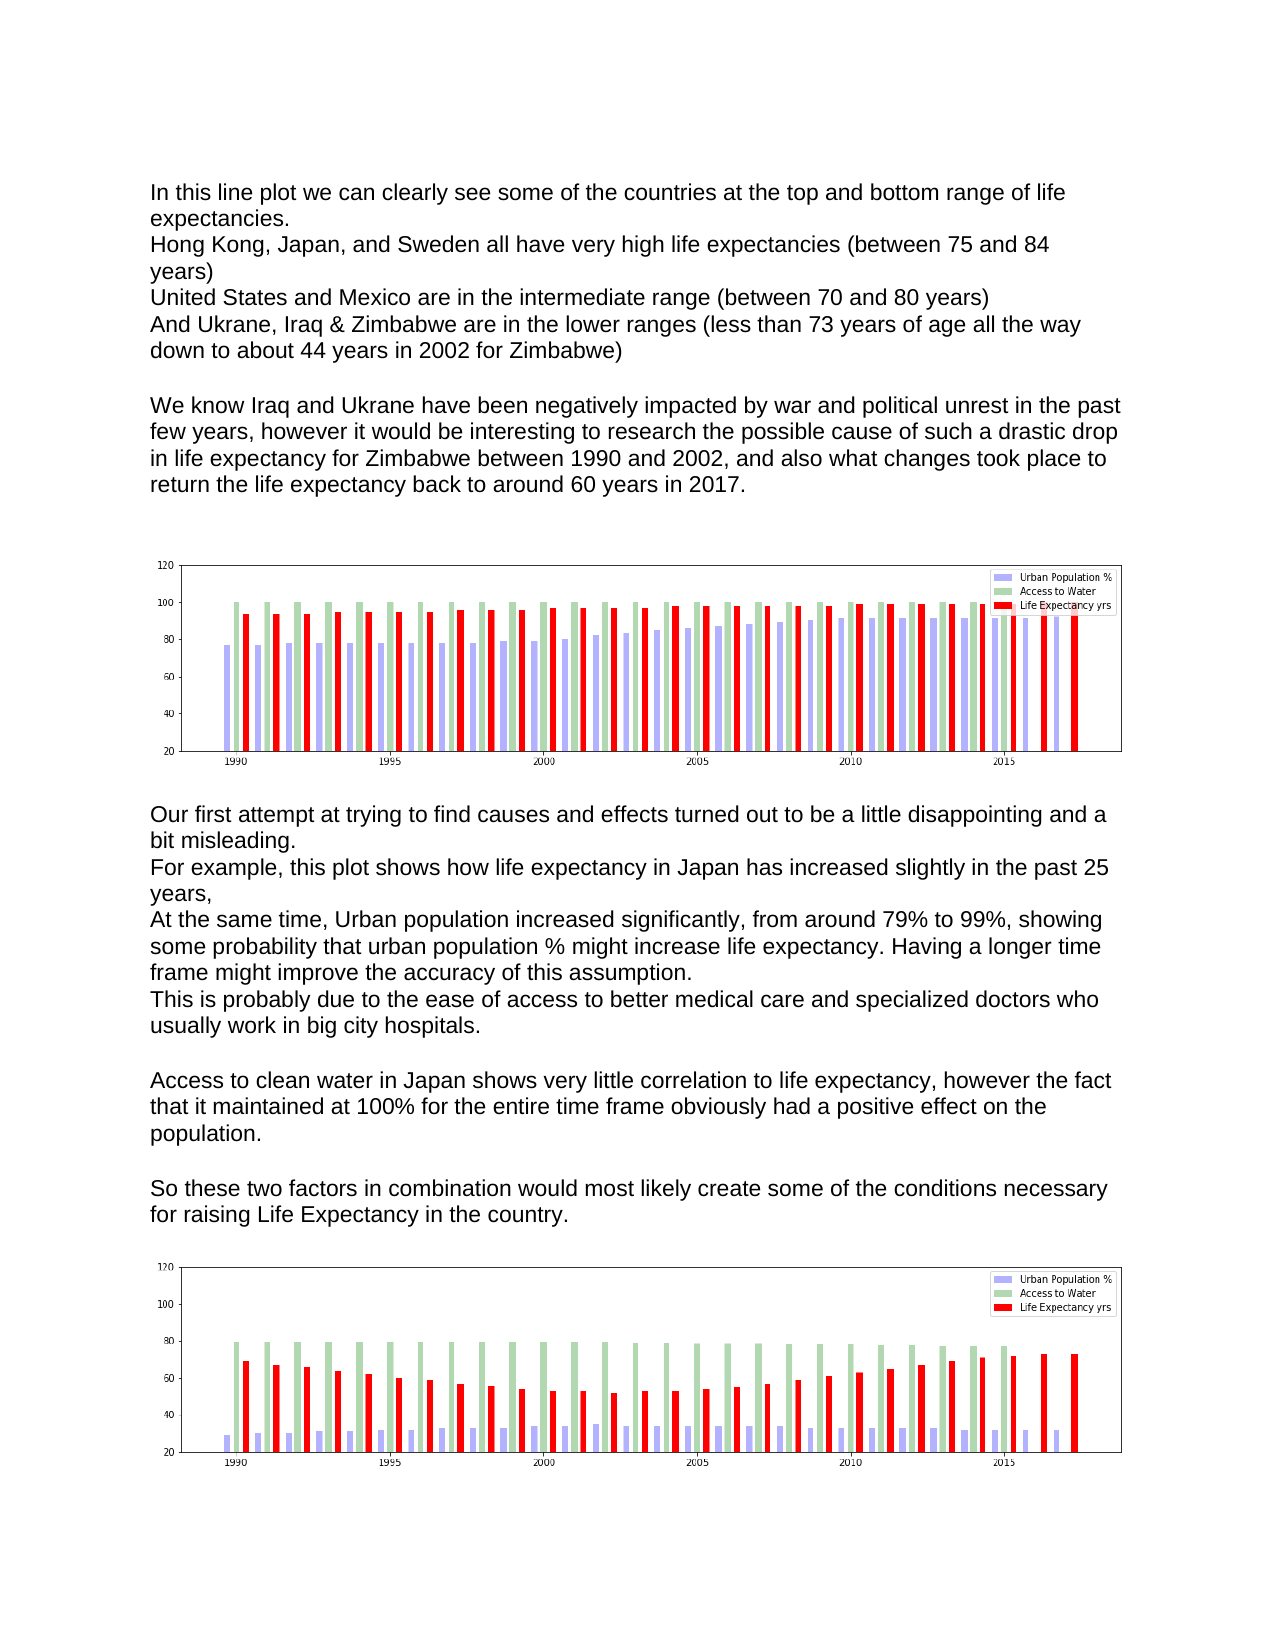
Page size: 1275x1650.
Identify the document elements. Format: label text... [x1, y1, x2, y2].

picture [150, 1256, 1125, 1474]
text And Ukrane, Iraq & Zimbabwe are in the lower ranges (less than 73 years of age all the way down to about 44 years in 2002 for Zimbabwe) [150, 311, 1125, 363]
text Access to clean water in Japan shows very little correlation to life expectancy, however the fact that it maintained at 100% for the entire time frame obviously had a positive effect on the population. [150, 1067, 1125, 1146]
text Our first attempt at trying to find causes and effects turned out to be a little disappointing and a bit misleading. [150, 801, 1125, 854]
text United States and Mexico are in the intermediate range (between 70 and 80 years) [150, 284, 1125, 311]
text At the same time, Urban population increased significantly, from around 79% to 99%, showing some probability that urban population % might increase life expectancy. Having a longer time frame might improve the accuracy of this assumption. [150, 906, 1125, 986]
text Hong Kong, Japan, and Sweden all have very high life expectancies (between 75 and 84 years) [150, 231, 1125, 284]
text For example, this plot shows how life expectancy in Japan has increased slightly in the past 25 years, [150, 854, 1125, 906]
text In this line plot we can clearly see some of the countries at the top and bottom range of life expectancies. [150, 179, 1125, 231]
text We know Iraq and Ukrane have been negatively impacted by war and political unrest in the past few years, however it would be interesting to research the possible cause of such a drastic drop in life expectancy for Zimbabwe between 1990 and 2002, and also what changes took place to return the life expectancy back to around 60 years in 2017. [150, 392, 1125, 497]
text So these two factors in combination would most likely create some of the conditions necessary for raising Life Expectancy in the country. [150, 1175, 1125, 1227]
picture [150, 555, 1125, 773]
text This is probably due to the ease of access to better medical care and specialized doctors who usually work in big city hospitals. [150, 986, 1125, 1038]
